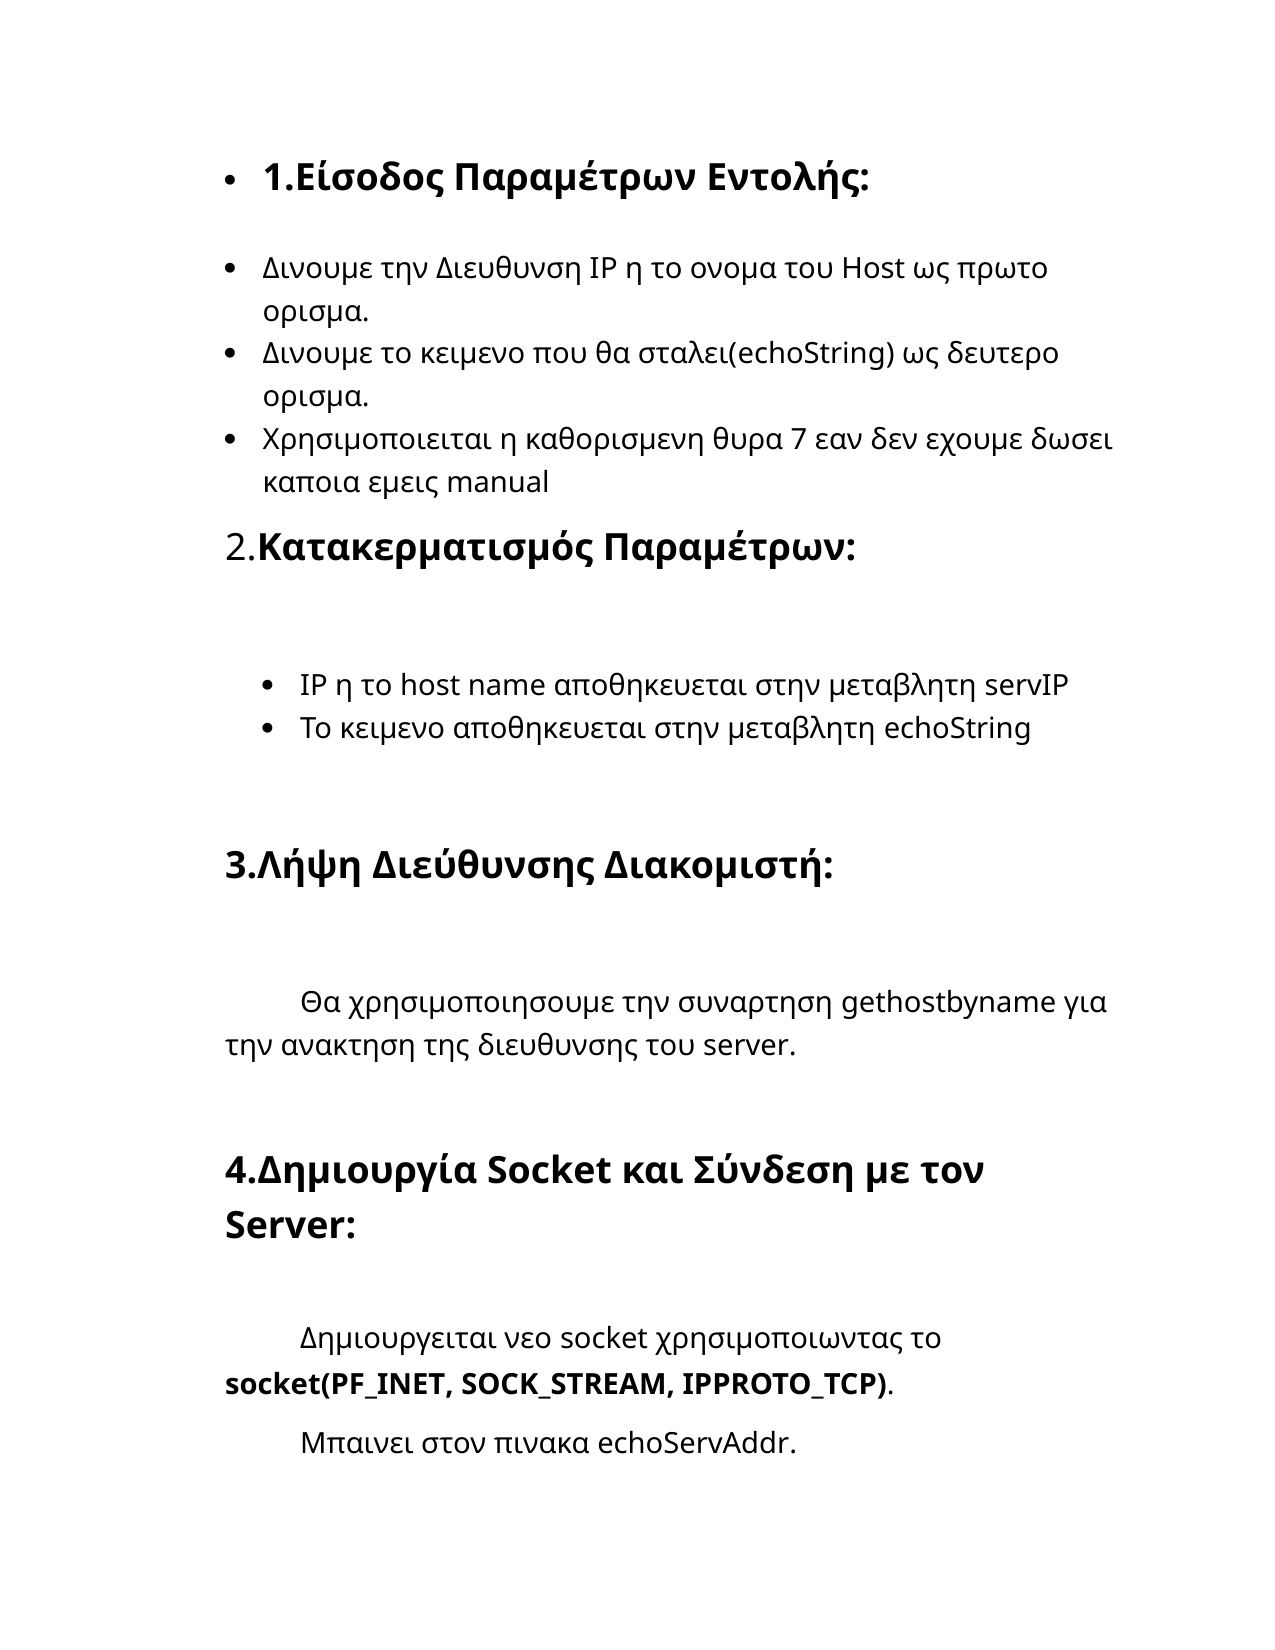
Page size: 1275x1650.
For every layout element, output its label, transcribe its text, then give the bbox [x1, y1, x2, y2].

list Δινουμε το κειμενο που θα σταλει(echoString) ως δευτερο ορισμα. [225, 333, 1125, 415]
list IP η το host name αποθηκευεται στην μεταβλητη servIP [262, 664, 1125, 704]
text Θα χρησιμοποιησουμε την συναρτηση gethostbyname για την ανακτηση της διευθυνσης του server. [225, 982, 1125, 1064]
text Μπαινει στον πινακα echoServAddr. [150, 1422, 1125, 1462]
list To κειμενο αποθηκευεται στην μεταβλητη echoString [262, 707, 1125, 747]
text 4.Δημιουργία Socket και Σύνδεση με τον Server: Δημιουργειται νεο socket χρησιμοποιωντας το socket(PF_INET, SOCK_STREAM, IPPROTO_TCP). [225, 1143, 1125, 1403]
list 1.Είσοδος Παραμέτρων Εντολής: [225, 150, 1125, 244]
text 3.Λήψη Διεύθυνσης Διακομιστή: [225, 838, 1125, 889]
text 2.Κατακερματισμός Παραμέτρων: [225, 521, 1125, 572]
list Χρησιμοποιειται η καθορισμενη θυρα 7 εαν δεν εχουμε δωσει καποια εμεις manual [225, 418, 1125, 501]
list Δινουμε την Διευθυνση ΙP η το ονομα του Host ως πρωτο ορισμα. [225, 247, 1125, 329]
